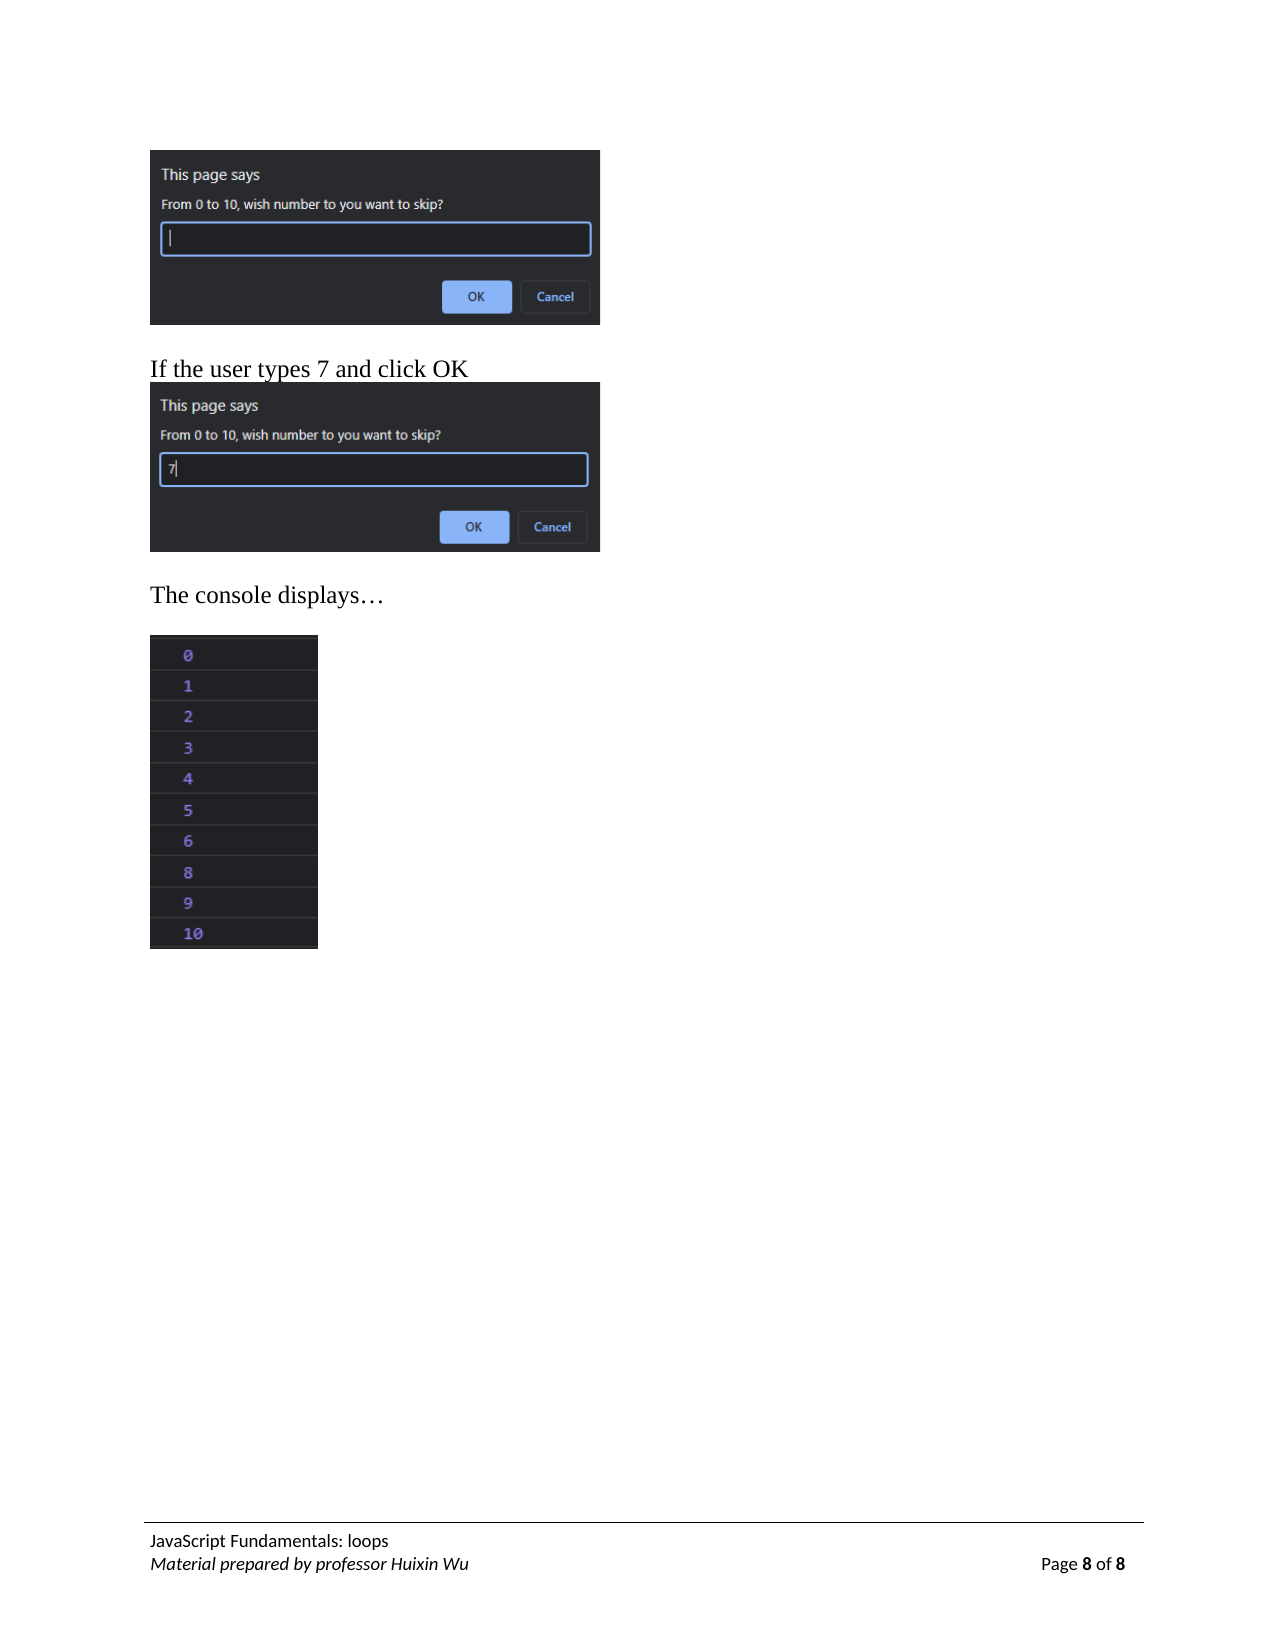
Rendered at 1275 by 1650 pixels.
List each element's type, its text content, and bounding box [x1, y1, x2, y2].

text If the user types 7 and click OK [150, 354, 1124, 382]
text The console displays… [150, 580, 1124, 609]
